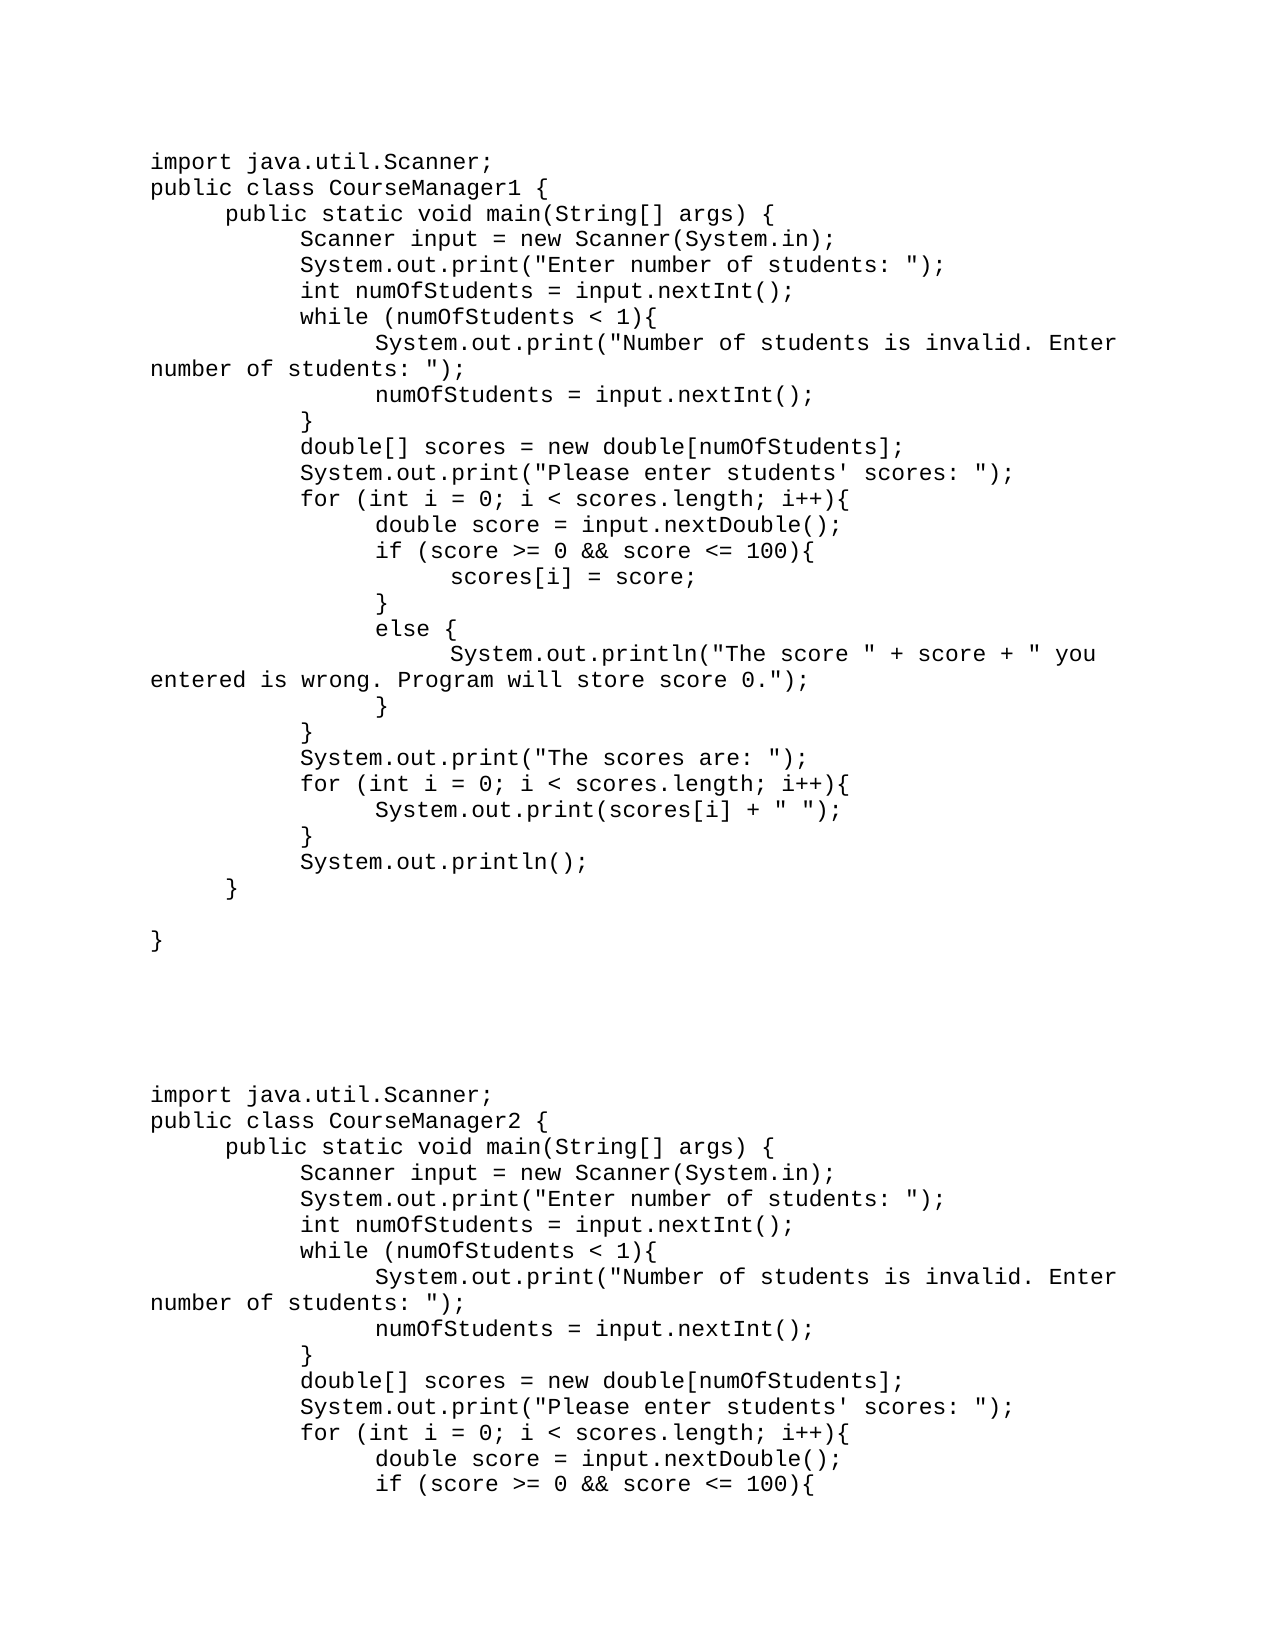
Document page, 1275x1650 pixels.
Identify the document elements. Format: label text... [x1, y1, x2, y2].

text while (numOfStudents < 1){ [150, 306, 1125, 332]
text } [150, 824, 1125, 850]
text Scanner input = new Scanner(System.in); [150, 1162, 1125, 1187]
text } [150, 928, 1125, 954]
text System.out.print(scores[i] + " "); [150, 798, 1125, 824]
text } [150, 695, 1125, 721]
text numOfStudents = input.nextInt(); [150, 1317, 1125, 1343]
text public static void main(String[] args) { [150, 202, 1125, 228]
text System.out.print("Number of students is invalid. Enter number of students: "); [150, 1265, 1125, 1317]
text import java.util.Scanner; [150, 1084, 1125, 1110]
text for (int i = 0; i < scores.length; i++){ [150, 1421, 1125, 1447]
text System.out.println("The score " + score + " you entered is wrong. Program will store score 0."); [150, 643, 1125, 695]
text double[] scores = new double[numOfStudents]; [150, 1369, 1125, 1395]
text double score = input.nextDouble(); [150, 513, 1125, 539]
text } [150, 409, 1125, 435]
text System.out.print("Please enter students' scores: "); [150, 1395, 1125, 1421]
text public class CourseManager2 { [150, 1110, 1125, 1136]
text } [150, 721, 1125, 747]
text Scanner input = new Scanner(System.in); [150, 228, 1125, 254]
text double score = input.nextDouble(); [150, 1447, 1125, 1473]
text for (int i = 0; i < scores.length; i++){ [150, 772, 1125, 798]
text if (score >= 0 && score <= 100){ [150, 1473, 1125, 1499]
text else { [150, 617, 1125, 643]
text } [150, 591, 1125, 617]
text System.out.print("Number of students is invalid. Enter number of students: "); [150, 332, 1125, 383]
text System.out.println(); [150, 850, 1125, 876]
text import java.util.Scanner; [150, 150, 1125, 176]
text for (int i = 0; i < scores.length; i++){ [150, 487, 1125, 513]
text numOfStudents = input.nextInt(); [150, 383, 1125, 409]
text public class CourseManager1 { [150, 176, 1125, 202]
text public static void main(String[] args) { [150, 1136, 1125, 1162]
text } [150, 1343, 1125, 1369]
text System.out.print("Enter number of students: "); [150, 254, 1125, 280]
text if (score >= 0 && score <= 100){ [150, 539, 1125, 565]
text while (numOfStudents < 1){ [150, 1239, 1125, 1265]
text } [150, 876, 1125, 902]
text System.out.print("Enter number of students: "); [150, 1187, 1125, 1213]
text System.out.print("Please enter students' scores: "); [150, 461, 1125, 487]
text int numOfStudents = input.nextInt(); [150, 1213, 1125, 1239]
text scores[i] = score; [150, 565, 1125, 591]
text System.out.print("The scores are: "); [150, 747, 1125, 772]
text double[] scores = new double[numOfStudents]; [150, 435, 1125, 461]
text int numOfStudents = input.nextInt(); [150, 280, 1125, 306]
